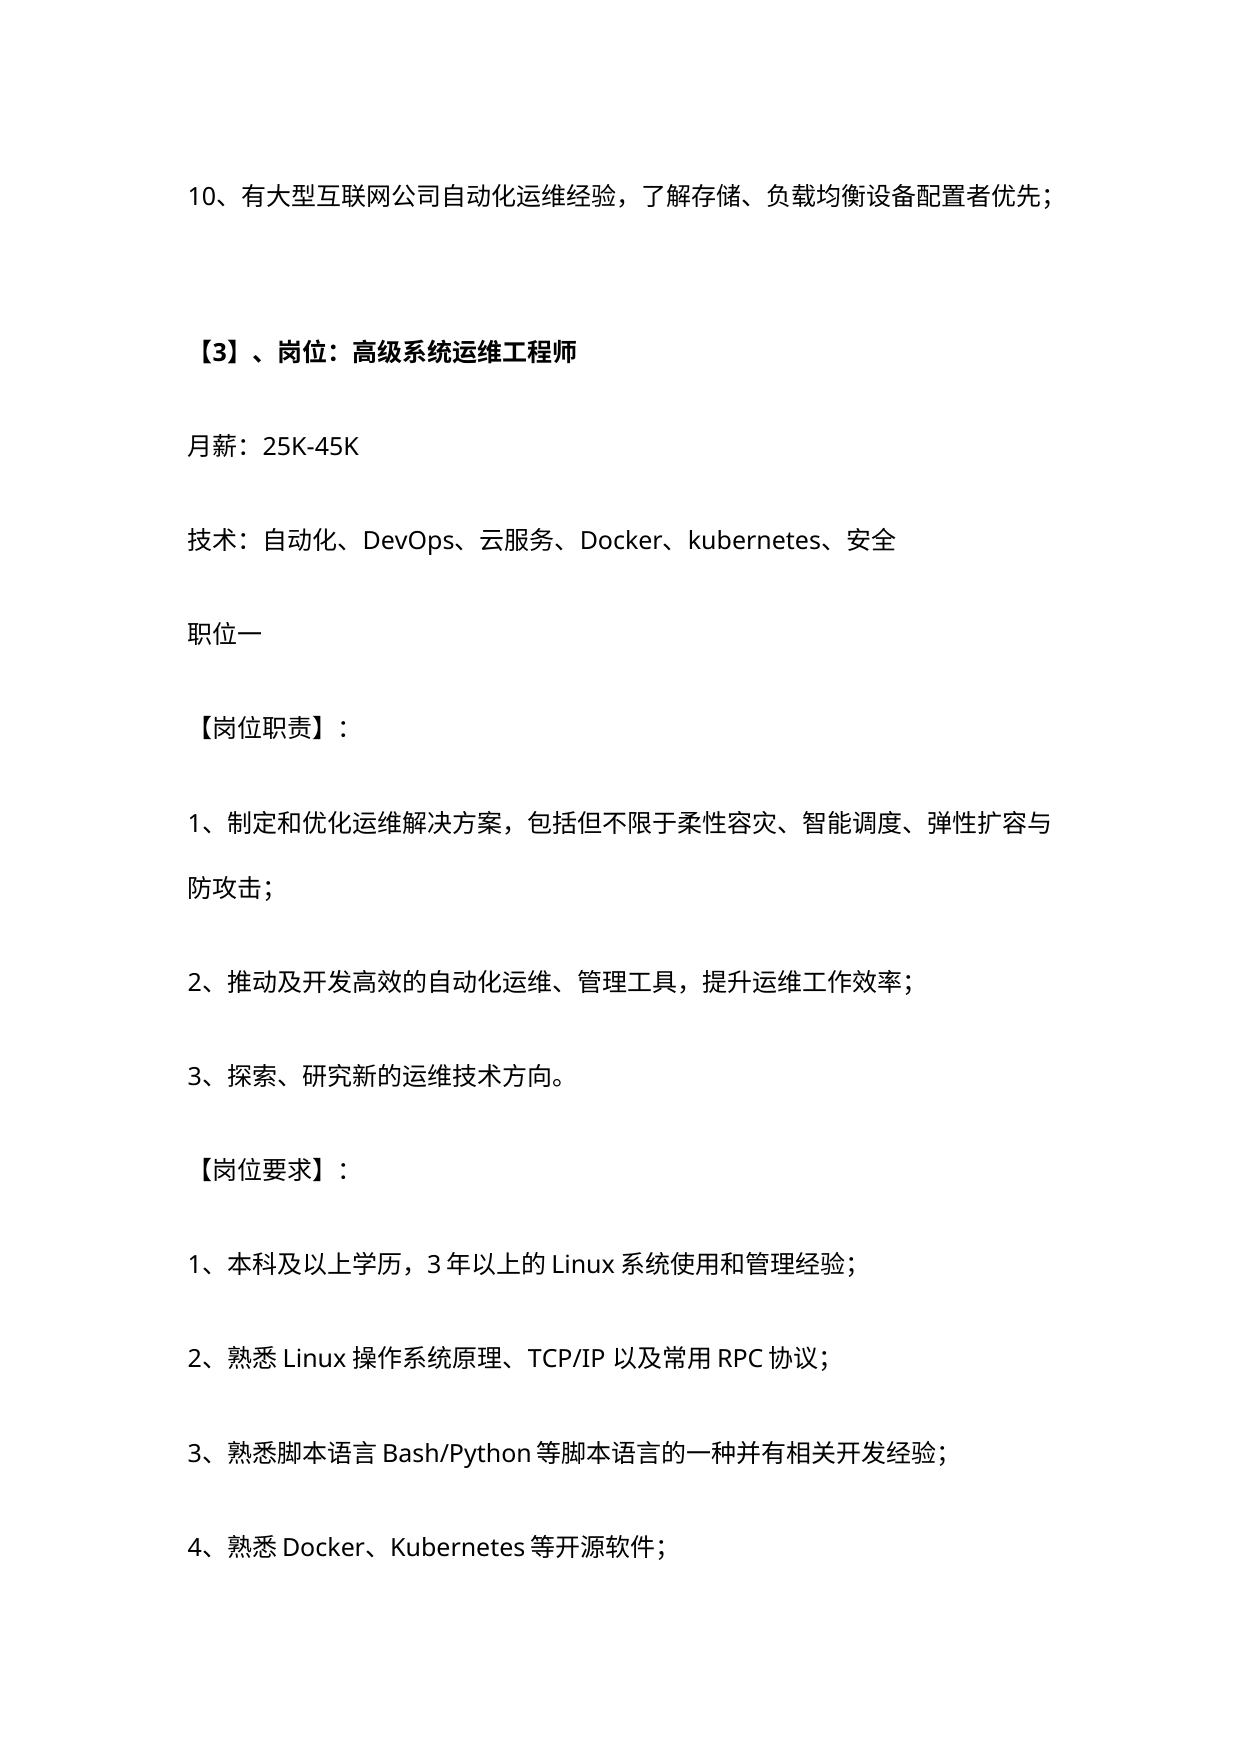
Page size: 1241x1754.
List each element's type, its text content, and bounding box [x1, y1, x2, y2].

text 3、熟悉脚本语言Bash/Python等脚本语言的一种并有相关开发经验； [187, 1419, 1053, 1484]
text 4、熟悉Docker、Kubernetes等开源软件； [187, 1513, 1053, 1578]
text 10、有大型互联网公司自动化运维经验，了解存储、负载均衡设备配置者优先； [187, 162, 1053, 227]
text 2、熟悉 Linux 操作系统原理、TCP/IP 以及常用RPC协议； [187, 1324, 1053, 1389]
text 【3】、岗位：高级系统运维工程师 [187, 318, 1053, 383]
text 3、探索、研究新的运维技术方向。 [187, 1042, 1053, 1107]
text 技术：自动化、DevOps、云服务、Docker、kubernetes、安全 [187, 506, 1053, 571]
text 【岗位职责】： [187, 694, 1053, 759]
text 2、推动及开发高效的自动化运维、管理工具，提升运维工作效率； [187, 948, 1053, 1013]
text 月薪：25K-45K [187, 412, 1053, 477]
text 1、制定和优化运维解决方案，包括但不限于柔性容灾、智能调度、弹性扩容与防攻击； [187, 789, 1053, 919]
text 1、本科及以上学历，3年以上的Linux系统使用和管理经验； [187, 1230, 1053, 1295]
text 职位一 [187, 600, 1053, 665]
text 【岗位要求】： [187, 1136, 1053, 1201]
